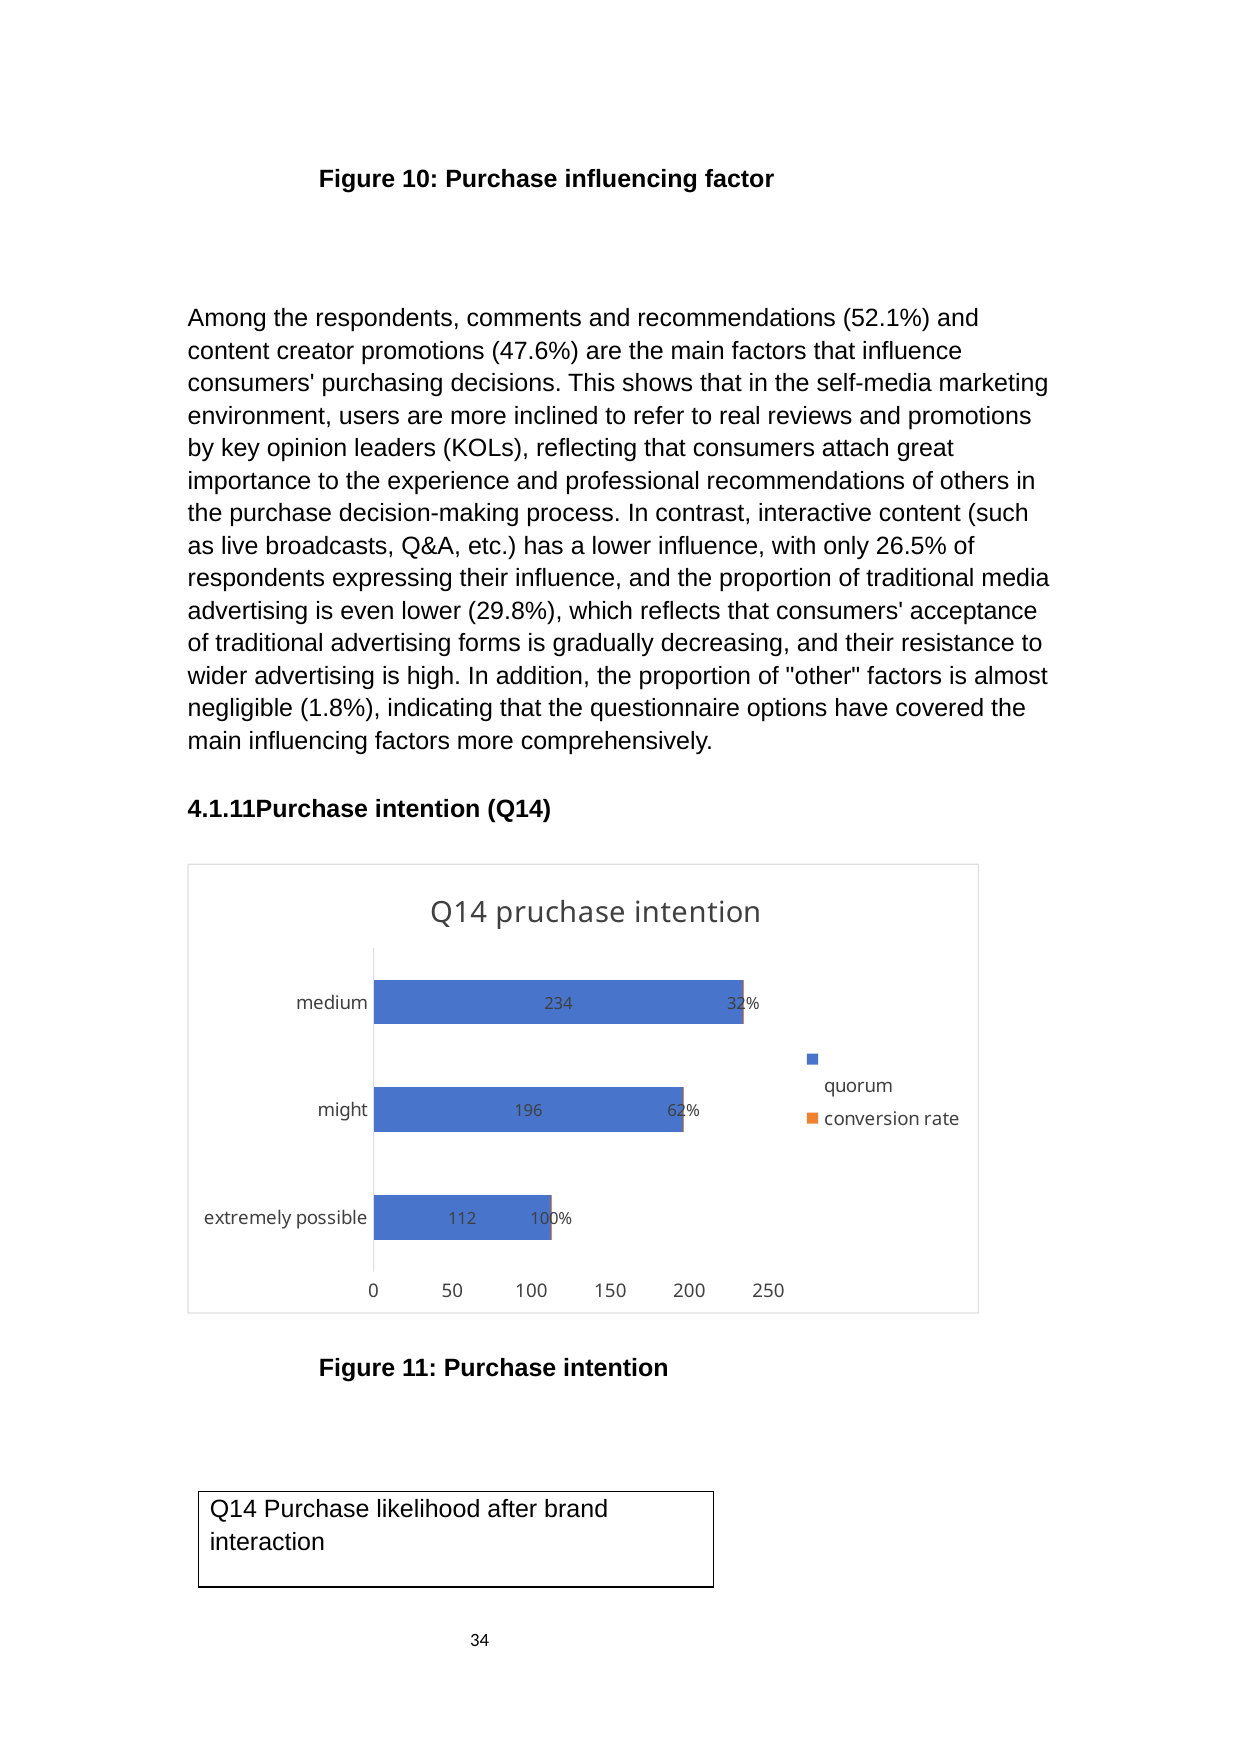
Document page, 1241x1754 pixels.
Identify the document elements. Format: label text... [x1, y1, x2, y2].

text Among the respondents, comments and recommendations (52.1%) and content creator promotions (47.6%) are the main factors that influence consumers' purchasing decisions. This shows that in the self-media marketing environment, users are more inclined to refer to real reviews and promotions by key opinion leaders (KOLs), reflecting that consumers attach great importance to the experience and professional recommendations of others in the purchase decision-making process. In contrast, interactive content (such as live broadcasts, Q&A, etc.) has a lower influence, with only 26.5% of respondents expressing their influence, and the proportion of traditional media advertising is even lower (29.8%), which reflects that consumers' acceptance of traditional advertising forms is gradually decreasing, and their resistance to wider advertising is high. In addition, the proportion of "other" factors is almost negligible (1.8%), indicating that the questionnaire options have covered the main influencing factors more comprehensively. [187, 302, 1053, 757]
text Figure 11: Purchase intention [319, 1352, 1053, 1384]
text Figure 10: Purchase influencing factor [319, 162, 1053, 194]
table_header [199, 1492, 713, 1586]
text 4.1.11Purchase intention (Q14) [187, 792, 1053, 824]
